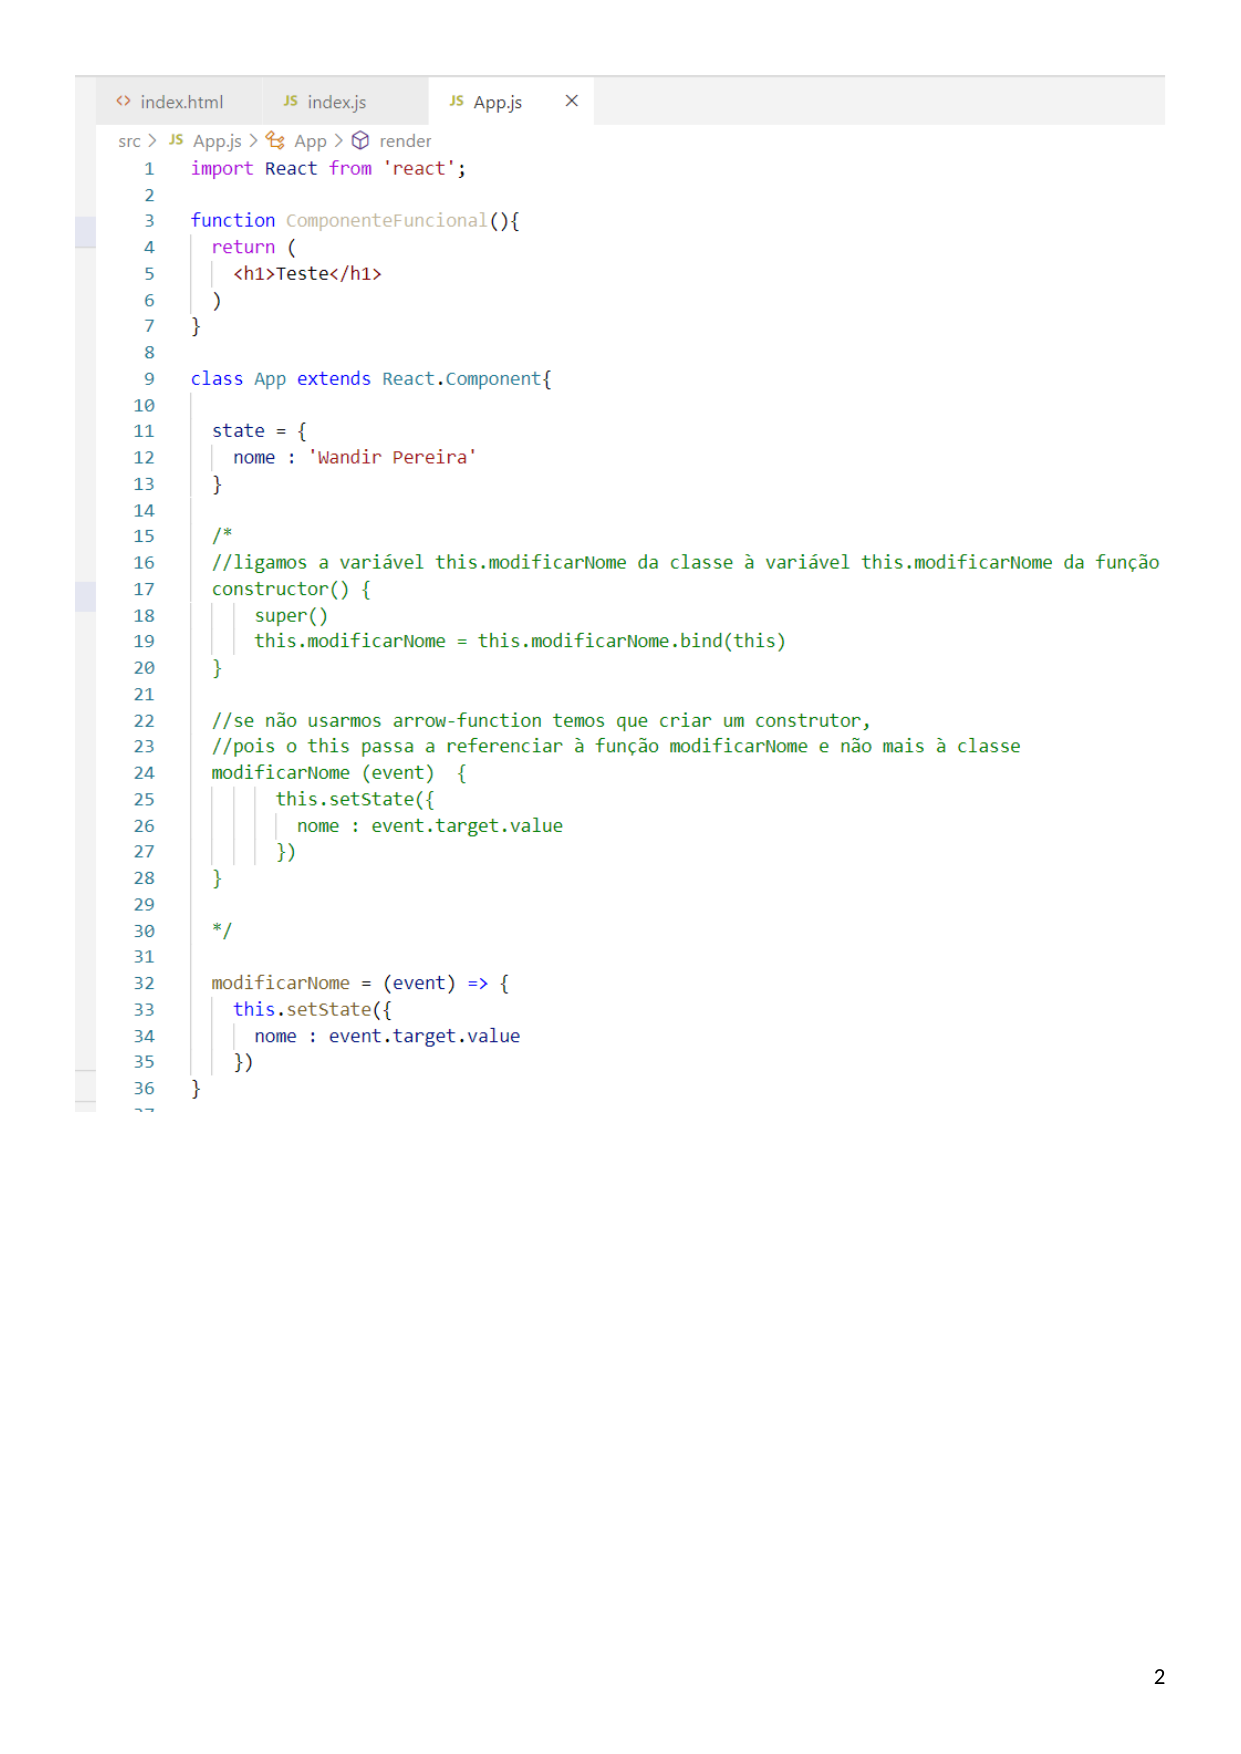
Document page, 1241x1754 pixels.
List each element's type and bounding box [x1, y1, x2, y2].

picture [75, 75, 1166, 1112]
